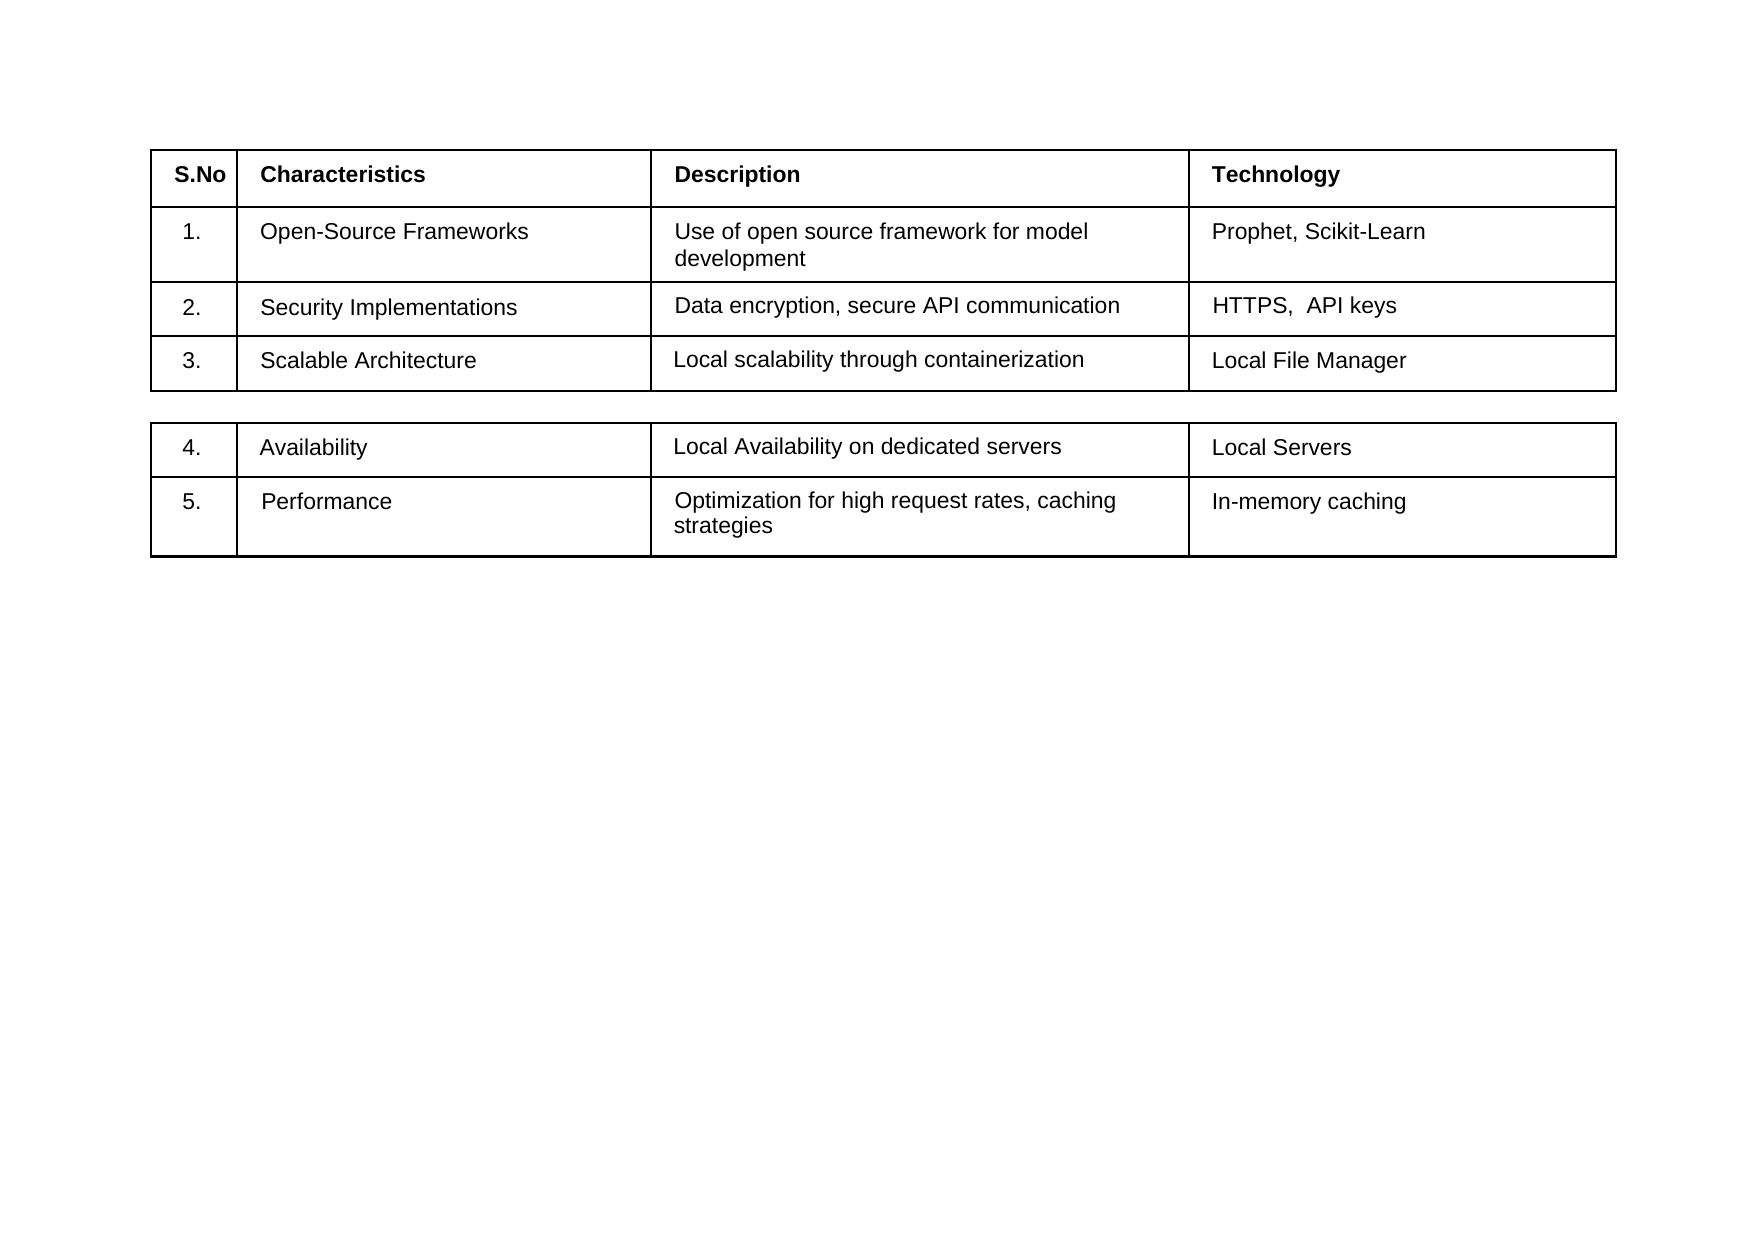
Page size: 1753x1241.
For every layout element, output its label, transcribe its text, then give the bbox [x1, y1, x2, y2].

table_cell Optimization for high request rates, caching strategies [652, 478, 1188, 555]
table_header Local Availability on dedicated servers [652, 424, 1188, 476]
table_cell HTTPS, API keys [1190, 283, 1615, 335]
table_cell 2. [152, 283, 236, 335]
table_cell Local File Manager [1190, 337, 1615, 389]
table_cell Scalable Architecture [238, 337, 650, 389]
table_header Availability [238, 424, 650, 476]
table_cell In-memory caching [1190, 478, 1615, 555]
table_header Technology [1190, 151, 1615, 206]
table_cell Performance [238, 478, 650, 555]
table_cell Data encryption, secure API communication [652, 283, 1188, 335]
table_cell Security Implementations [238, 283, 650, 335]
table_cell Local scalability through containerization [652, 337, 1188, 389]
table_header Local Servers [1190, 424, 1615, 476]
table_cell 3. [152, 337, 236, 389]
table_cell 1. [152, 208, 236, 281]
table_header S.No [152, 151, 236, 206]
table_header 4. [152, 424, 236, 476]
table_cell 5. [152, 478, 236, 555]
table_cell Prophet, Scikit-Learn [1190, 208, 1615, 281]
table_header Characteristics [238, 151, 650, 206]
table_cell Use of open source framework for model development [652, 208, 1188, 281]
table_header Description [652, 151, 1188, 206]
table_cell Open-Source Frameworks [238, 208, 650, 281]
